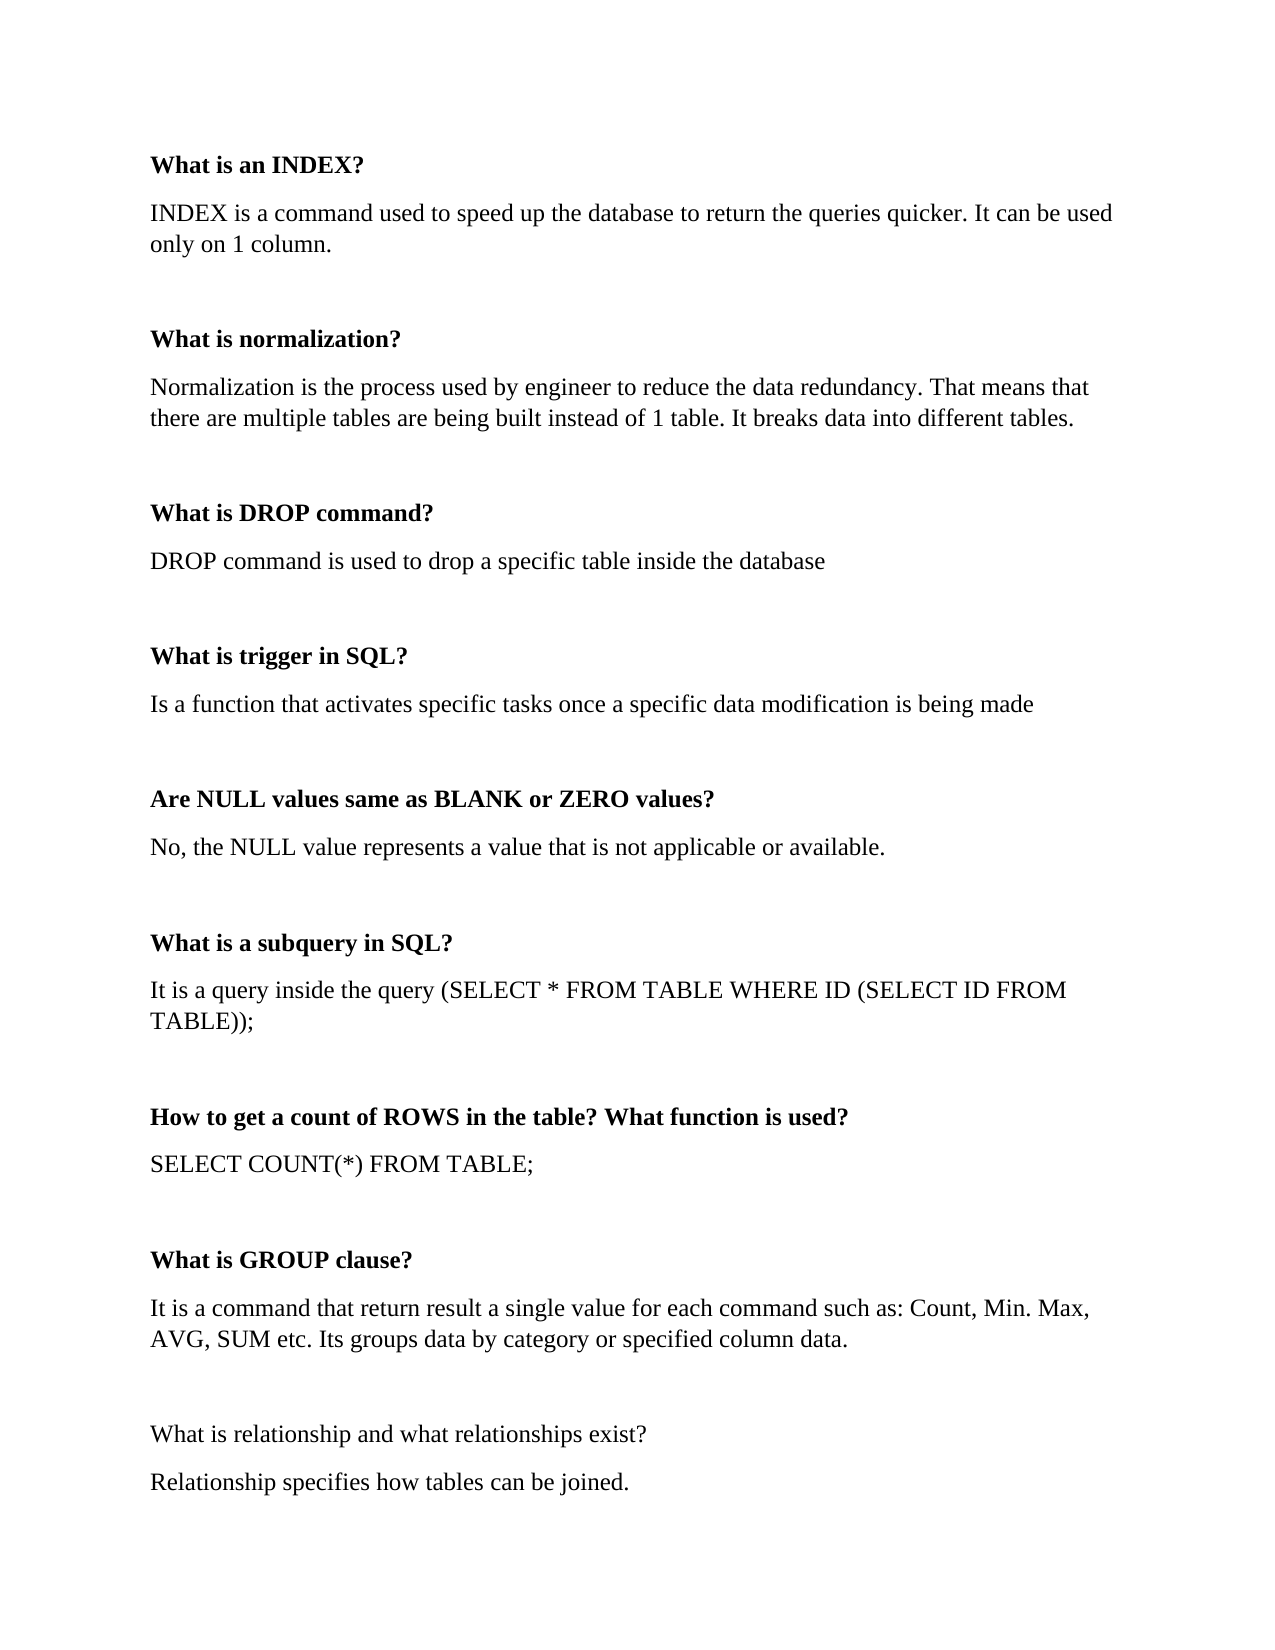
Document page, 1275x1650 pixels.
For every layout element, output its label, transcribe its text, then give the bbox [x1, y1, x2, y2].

text Is a function that activates specific tasks once a specific data modification is being made [150, 689, 1125, 718]
text What is DROP command? [150, 498, 1125, 527]
text Are NULL values same as BLANK or ZERO values? [150, 784, 1125, 813]
text What is a subquery in SQL? [150, 928, 1125, 956]
text How to get a count of ROWS in the table? What function is used? [150, 1102, 1125, 1131]
text What is relationship and what relationships exist? [150, 1419, 1125, 1448]
text It is a command that return result a single value for each command such as: Count, Min. Max, AVG, SUM etc. Its groups data by category or specified column data. [150, 1293, 1125, 1352]
text Normalization is the process used by engineer to reduce the data redundancy. That means that there are multiple tables are being built instead of 1 table. It breaks data into different tables. [150, 372, 1125, 432]
text No, the NULL value represents a value that is not applicable or available. [150, 832, 1125, 861]
text What is an INDEX? [150, 150, 1125, 179]
text INDEX is a command used to speed up the database to return the queries quicker. It can be used only on 1 column. [150, 198, 1125, 257]
text DROP command is used to drop a specific table inside the database [150, 546, 1125, 575]
text SELECT COUNT(*) FROM TABLE; [150, 1149, 1125, 1178]
text What is GROUP clause? [150, 1245, 1125, 1274]
text Relationship specifies how tables can be joined. [150, 1467, 1125, 1496]
text It is a query inside the query (SELECT * FROM TABLE WHERE ID (SELECT ID FROM TABLE)); [150, 975, 1125, 1035]
text What is trigger in SQL? [150, 641, 1125, 670]
text What is normalization? [150, 324, 1125, 353]
